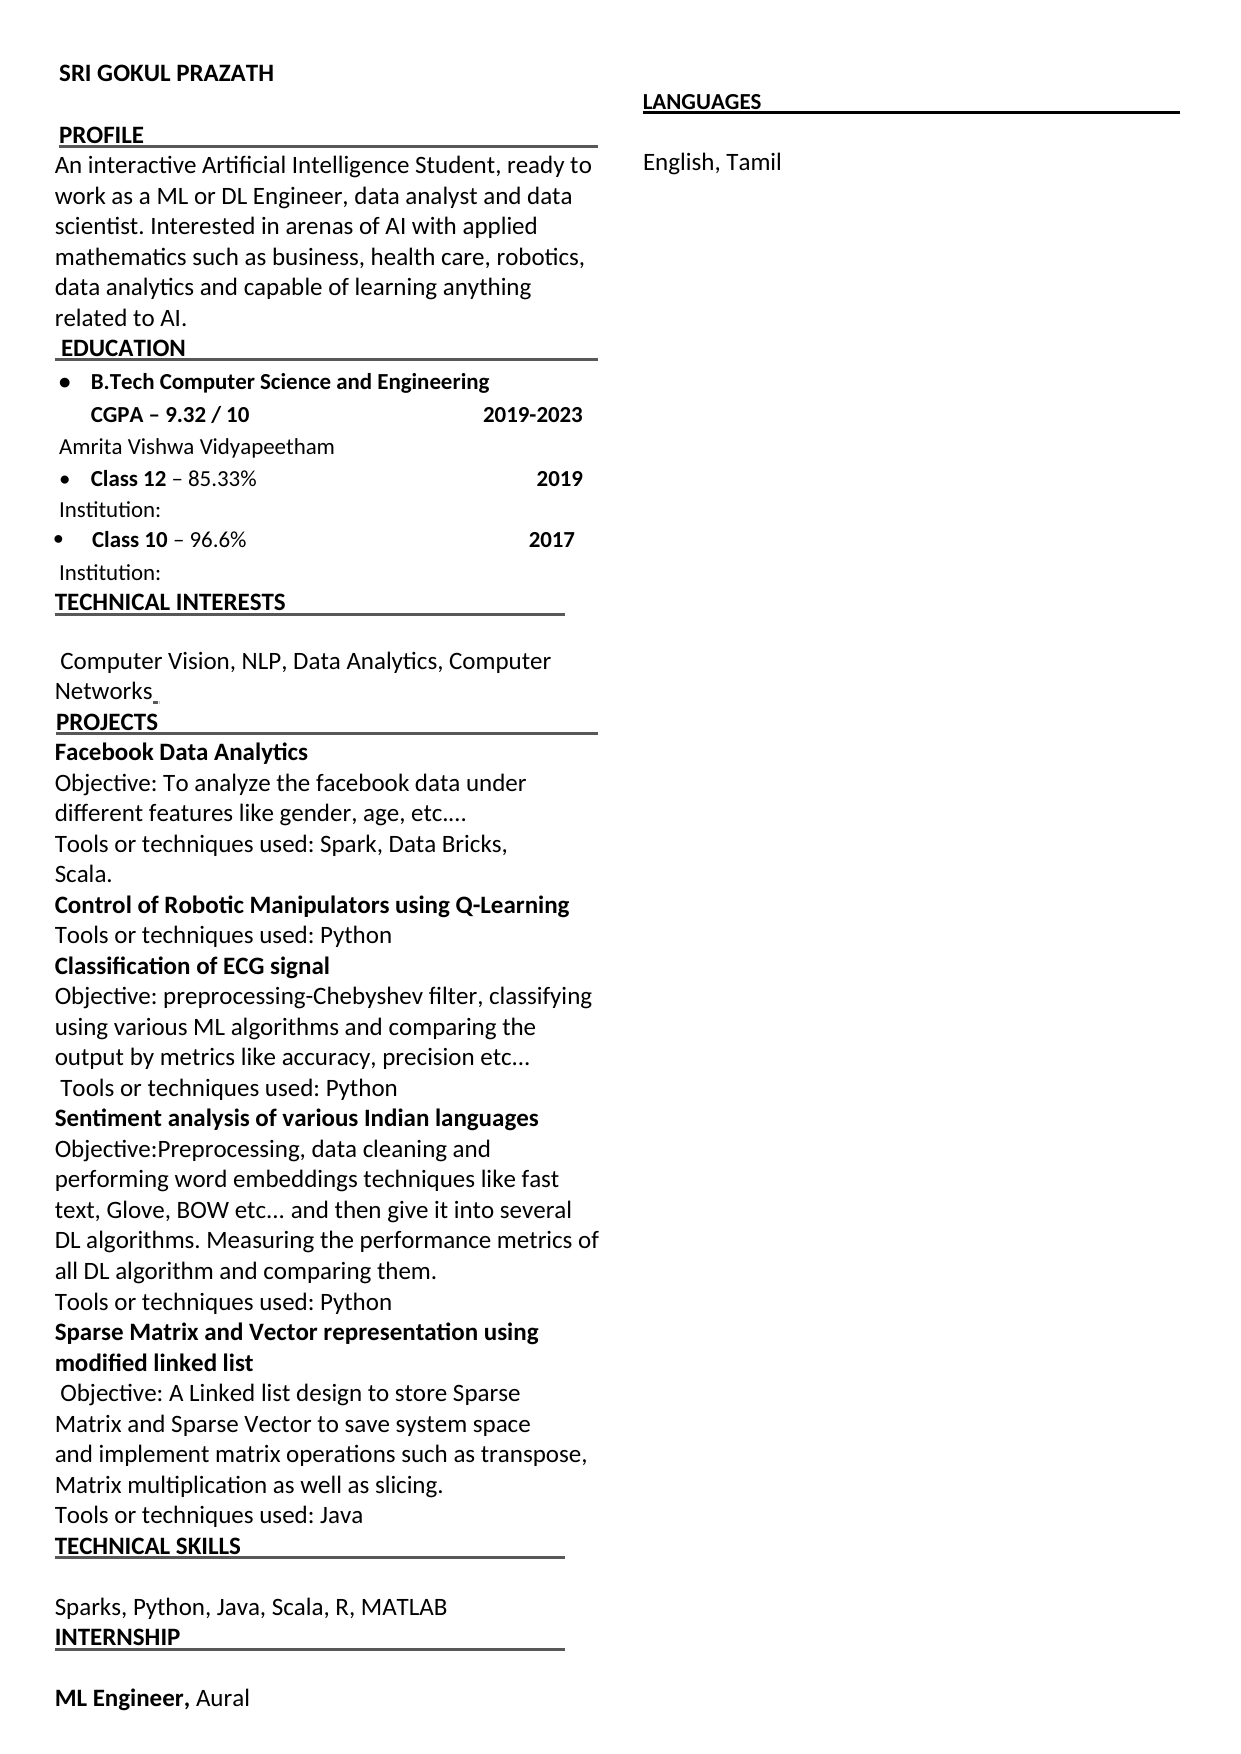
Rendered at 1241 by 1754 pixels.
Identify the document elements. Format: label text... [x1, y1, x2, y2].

text Sentiment analysis of various Indian languages [54, 1103, 602, 1133]
text Computer Vision, NLP, Data Analytics, Computer Networks [54, 645, 602, 706]
text TECHNICAL INTERESTS [54, 586, 602, 617]
text Tools or techniques used: Python [54, 919, 602, 950]
text Objective: To analyze the facebook data under [54, 767, 602, 797]
list Amrita Vishwa Vidyapeetham [59, 432, 602, 460]
text LANGUAGES [643, 87, 1198, 116]
text Tools or techniques used: Python [54, 1072, 602, 1103]
text different features like gender, age, etc.… [54, 797, 602, 828]
text ML Engineer, Aural [54, 1682, 602, 1713]
text Scala. [54, 858, 602, 889]
text An interactive Artificial Intelligence Student, ready to work as a ML or DL Engineer, data analyst and data scientist. Interested in arenas of AI with applied mathematics such as business, health care, robotics, data analytics and capable of learning anything related to AI. [54, 149, 602, 332]
text Facebook Data Analytics [54, 736, 602, 767]
text CGPA – 9.32 / 10 2019-2023 [91, 400, 602, 428]
text Sparse Matrix and Vector representation using modified linked list [54, 1316, 602, 1377]
text English, Tamil [643, 146, 1198, 177]
text SRI GOKUL PRAZATH [39, 57, 602, 87]
text and implement matrix operations such as transpose, Matrix multiplication as well as slicing. [54, 1438, 602, 1499]
text Objective: A Linked list design to store Sparse [54, 1377, 602, 1408]
text PROJECTS [56, 706, 602, 736]
text Matrix and Sparse Vector to save system space [54, 1408, 602, 1438]
text TECHNICAL SKILLS [54, 1530, 602, 1560]
text Classification of ECG signal [54, 950, 602, 981]
text EDUCATION [54, 332, 602, 363]
list Class 12 – 85.33% 2019 [59, 464, 602, 492]
text Objective:Preprocessing, data cleaning and performing word embeddings techniques like fast text, Glove, BOW etc... and then give it into several DL algorithms. Measuring the performance metrics of all DL algorithm and comparing them. [54, 1133, 602, 1286]
text Tools or techniques used: Java [54, 1499, 602, 1530]
text Control of Robotic Manipulators using Q-Learning [54, 889, 602, 919]
text PROFILE [59, 119, 602, 149]
text INTERNSHIP [54, 1621, 602, 1652]
list B.Tech Computer Science and Engineering [59, 367, 602, 395]
text Institution: [59, 558, 602, 586]
text Institution: [39, 492, 602, 523]
text Tools or techniques used: Spark, Data Bricks, [54, 828, 602, 858]
text Objective: preprocessing-Chebyshev filter, classifying using various ML algorithms and comparing the output by metrics like accuracy, precision etc... [54, 981, 602, 1072]
text Tools or techniques used: Python [54, 1286, 602, 1316]
list Class 10 – 96.6% 2017 [54, 523, 602, 554]
text Sparks, Python, Java, Scala, R, MATLAB [54, 1591, 602, 1621]
